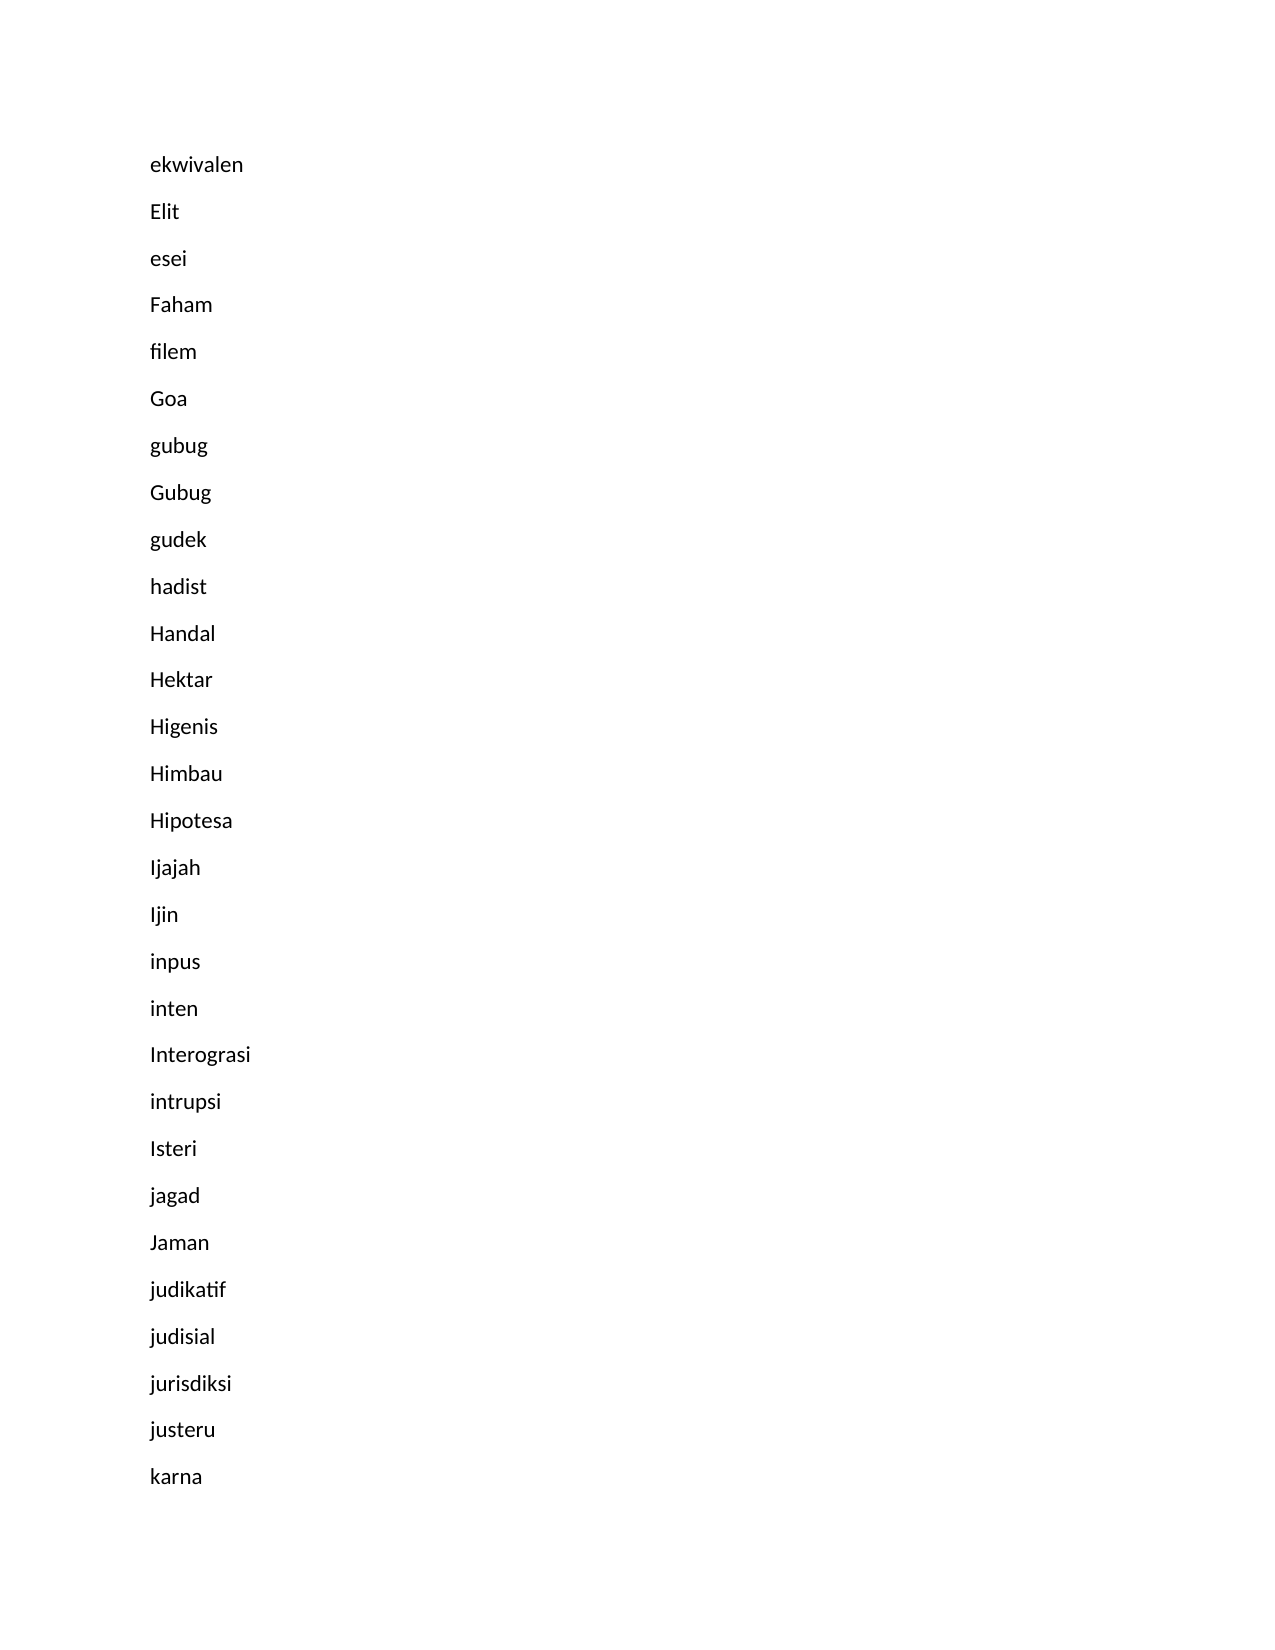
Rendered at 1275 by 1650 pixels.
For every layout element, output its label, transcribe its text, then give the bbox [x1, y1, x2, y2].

text intrupsi [150, 1087, 1125, 1116]
text esei [150, 244, 1125, 272]
text Elit [150, 197, 1125, 225]
text ekwivalen [150, 150, 1125, 178]
text gudek [150, 525, 1125, 553]
text Jaman [150, 1228, 1125, 1256]
text judisial [150, 1322, 1125, 1350]
text inpus [150, 947, 1125, 975]
text hadist [150, 572, 1125, 600]
text Faham [150, 291, 1125, 319]
text filem [150, 337, 1125, 366]
text justeru [150, 1416, 1125, 1444]
text gubug [150, 431, 1125, 459]
text inten [150, 994, 1125, 1022]
text Hipotesa [150, 806, 1125, 834]
text Interograsi [150, 1041, 1125, 1069]
text Goa [150, 384, 1125, 412]
text Hektar [150, 666, 1125, 694]
text Gubug [150, 478, 1125, 506]
text Higenis [150, 712, 1125, 741]
text Isteri [150, 1134, 1125, 1162]
text Ijin [150, 900, 1125, 928]
text jurisdiksi [150, 1369, 1125, 1397]
text karna [150, 1462, 1125, 1491]
text judikatif [150, 1275, 1125, 1303]
text jagad [150, 1181, 1125, 1209]
text Handal [150, 619, 1125, 647]
text Himbau [150, 759, 1125, 787]
text Ijajah [150, 853, 1125, 881]
